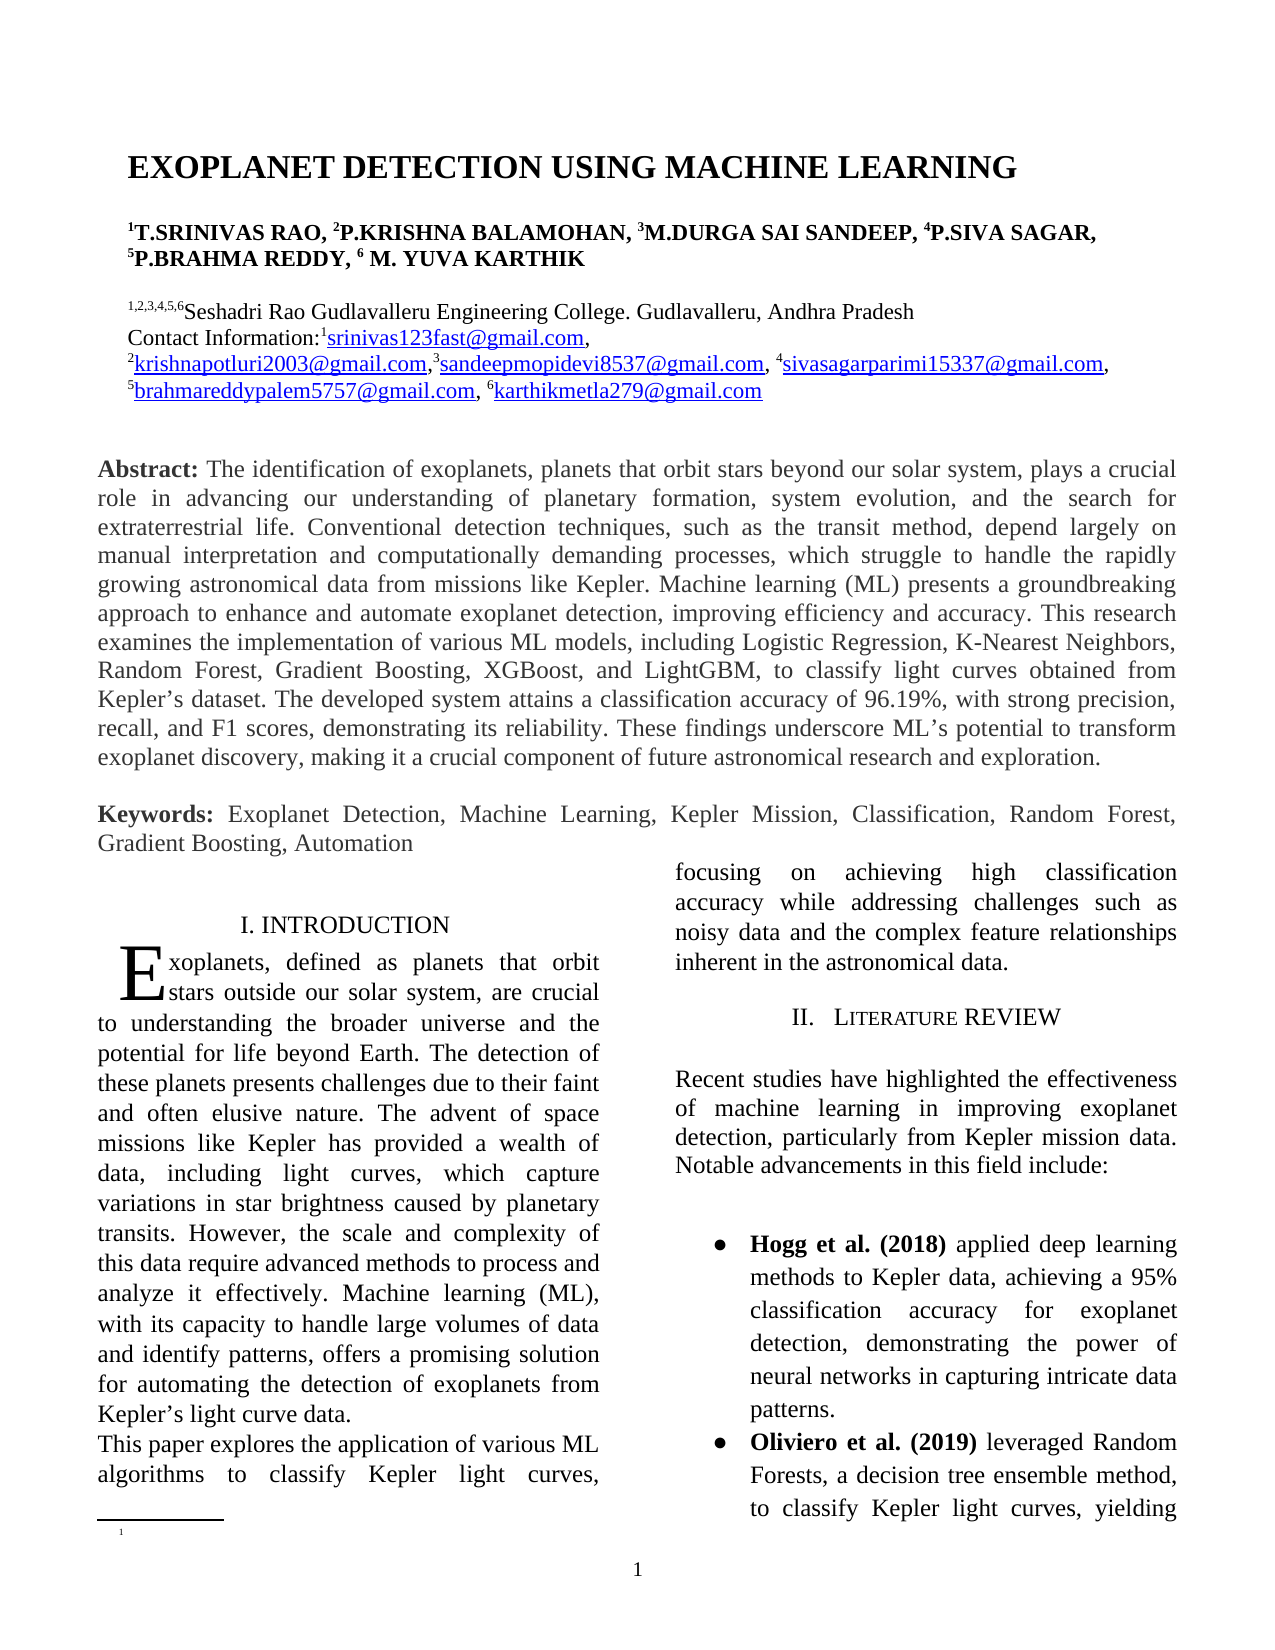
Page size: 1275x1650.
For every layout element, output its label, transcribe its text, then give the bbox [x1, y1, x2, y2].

subtitle Literature REVIEW [675, 1002, 1177, 1031]
text Recent studies have highlighted the effectiveness of machine learning in improving exoplanet detection, particularly from Kepler mission data. Notable advancements in this field include: [675, 1064, 1177, 1179]
text This paper explores the application of various ML algorithms to classify Kepler light curves, focusing on achieving high classification accuracy while addressing challenges such as noisy data and the complex feature relationships inherent in the astronomical data. [97, 1429, 600, 1488]
text EXOPLANET DETECTION USING MACHINE LEARNING [127, 147, 1184, 185]
text 1T.SRINIVAS RAO, 2P.KRISHNA BALAMOHAN, 3M.DURGA SAI SANDEEP, 4P.SIVA SAGAR, 5P.BRAHMA REDDY, 6 M. YUVA KARTHIK 1,2,3,4,5,6Seshadri Rao Gudlavalleru Engineering College. Gudlavalleru, Andhra Pradesh Contact Information:1srinivas123fast@gmail.com, 2krishnapotluri2003@gmail.com,3sandeepmopidevi8537@gmail.com, 4sivasagarparimi15337@gmail.com, 5brahmareddypalem5757@gmail.com, 6karthikmetla279@gmail.com [127, 219, 1184, 403]
text This paper explores the application of various ML algorithms to classify Kepler light curves, focusing on achieving high classification accuracy while addressing challenges such as noisy data and the complex feature relationships inherent in the astronomical data. [675, 857, 1177, 976]
text xoplanets, defined as planets that orbit stars outside our solar system, are crucial to understanding the broader universe and the potential for life beyond Earth. The detection of these planets presents challenges due to their faint and often elusive nature. The advent of space missions like Kepler has provided a wealth of data, including light curves, which capture variations in star brightness caused by planetary transits. However, the scale and complexity of this data require advanced methods to process and analyze it effectively. Machine learning (ML), with its capacity to handle large volumes of data and identify patterns, offers a promising solution for automating the detection of exoplanets from Kepler’s light curve data. [97, 947, 600, 1428]
subtitle INTRODUCTION [97, 910, 600, 939]
text Abstract: The identification of exoplanets, planets that orbit stars beyond our solar system, plays a crucial role in advancing our understanding of planetary formation, system evolution, and the search for extraterrestrial life. Conventional detection techniques, such as the transit method, depend largely on manual interpretation and computationally demanding processes, which struggle to handle the rapidly growing astronomical data from missions like Kepler. Machine learning (ML) presents a groundbreaking approach to enhance and automate exoplanet detection, improving efficiency and accuracy. This research examines the implementation of various ML models, including Logistic Regression, K-Nearest Neighbors, Random Forest, Gradient Boosting, XGBoost, and LightGBM, to classify light curves obtained from Kepler’s dataset. The developed system attains a classification accuracy of 96.19%, with strong precision, recall, and F1 scores, demonstrating its reliability. These findings underscore ML’s potential to transform exoplanet discovery, making it a crucial component of future astronomical research and exploration. [97, 454, 1177, 770]
text Keywords: Exoplanet Detection, Machine Learning, Kepler Mission, Classification, Random Forest, Gradient Boosting, Automation [97, 799, 1177, 857]
list Hogg et al. (2018) applied deep learning methods to Kepler data, achieving a 95% classification accuracy for exoplanet detection, demonstrating the power of neural networks in capturing intricate data patterns. [712, 1229, 1177, 1423]
